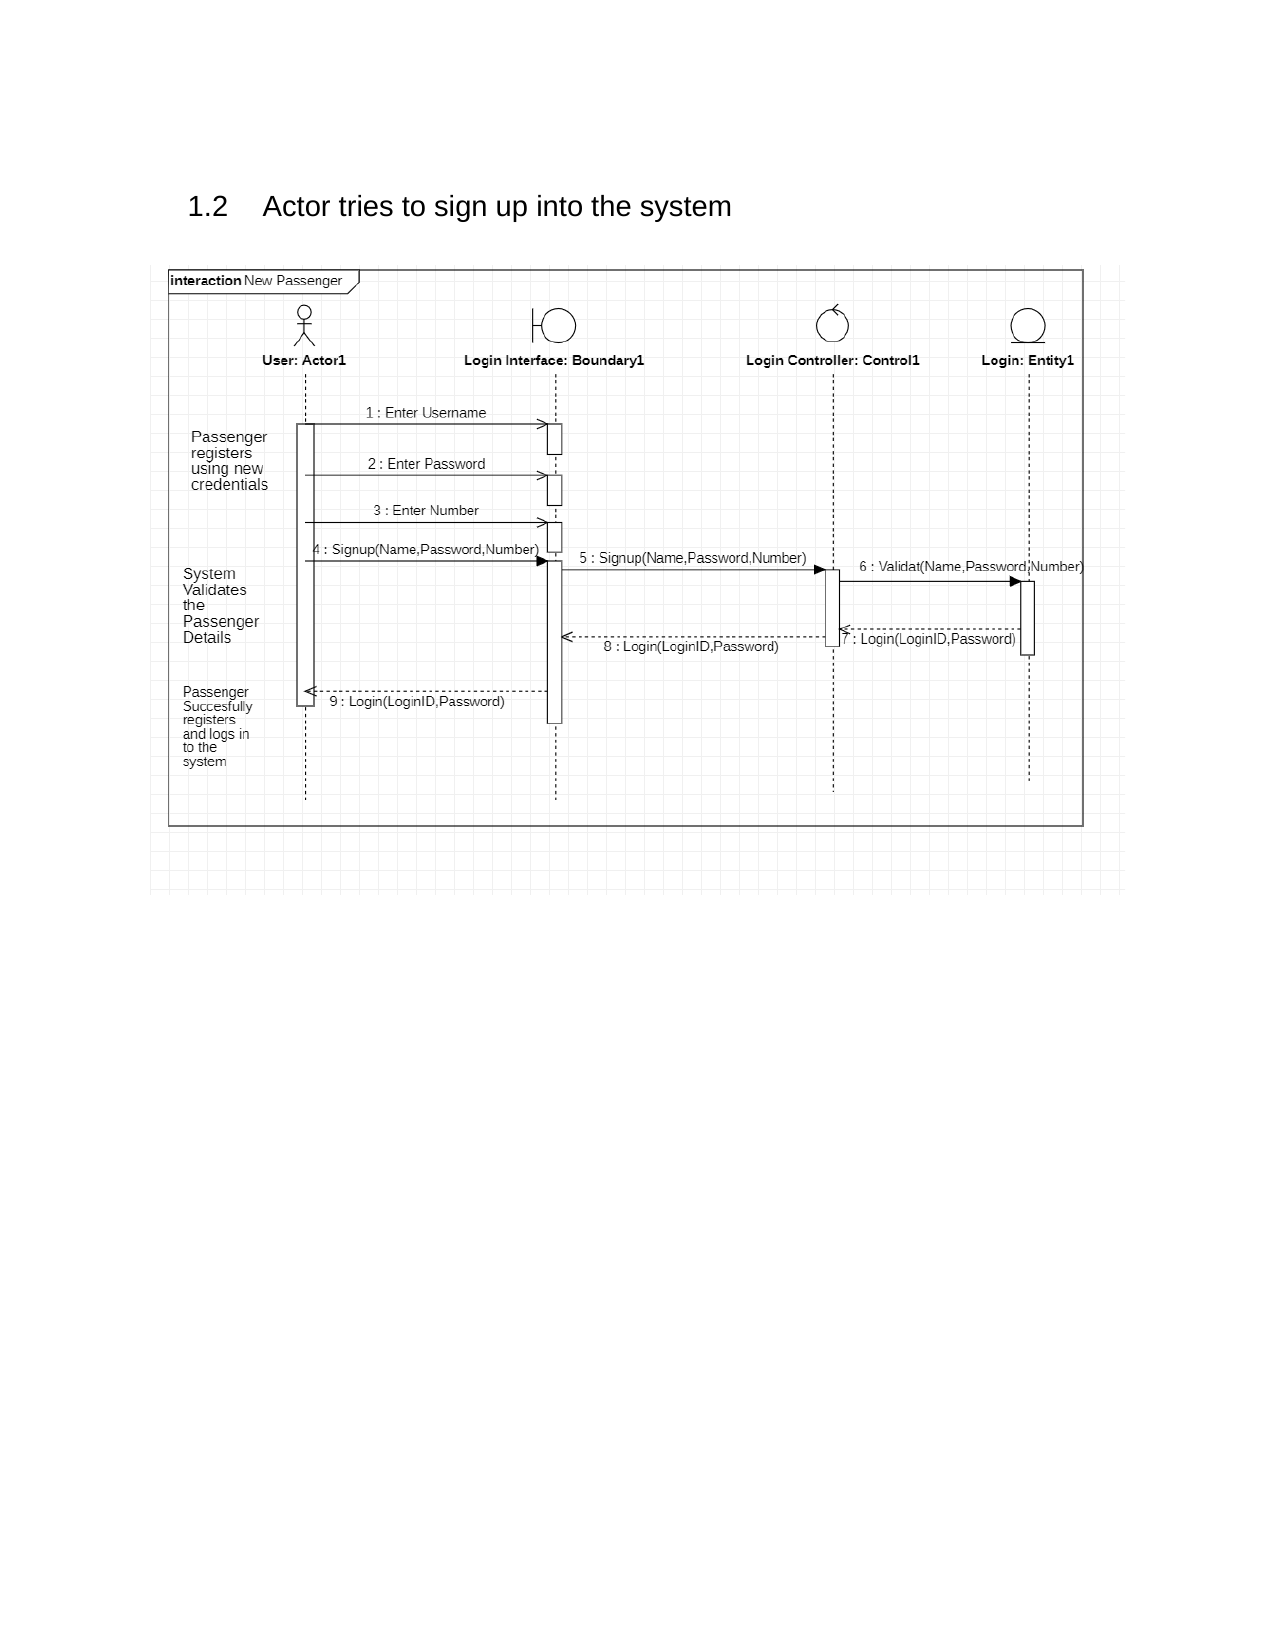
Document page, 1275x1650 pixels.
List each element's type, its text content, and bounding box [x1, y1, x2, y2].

list Actor tries to sign up into the system [187, 188, 1125, 222]
picture [150, 265, 1125, 895]
